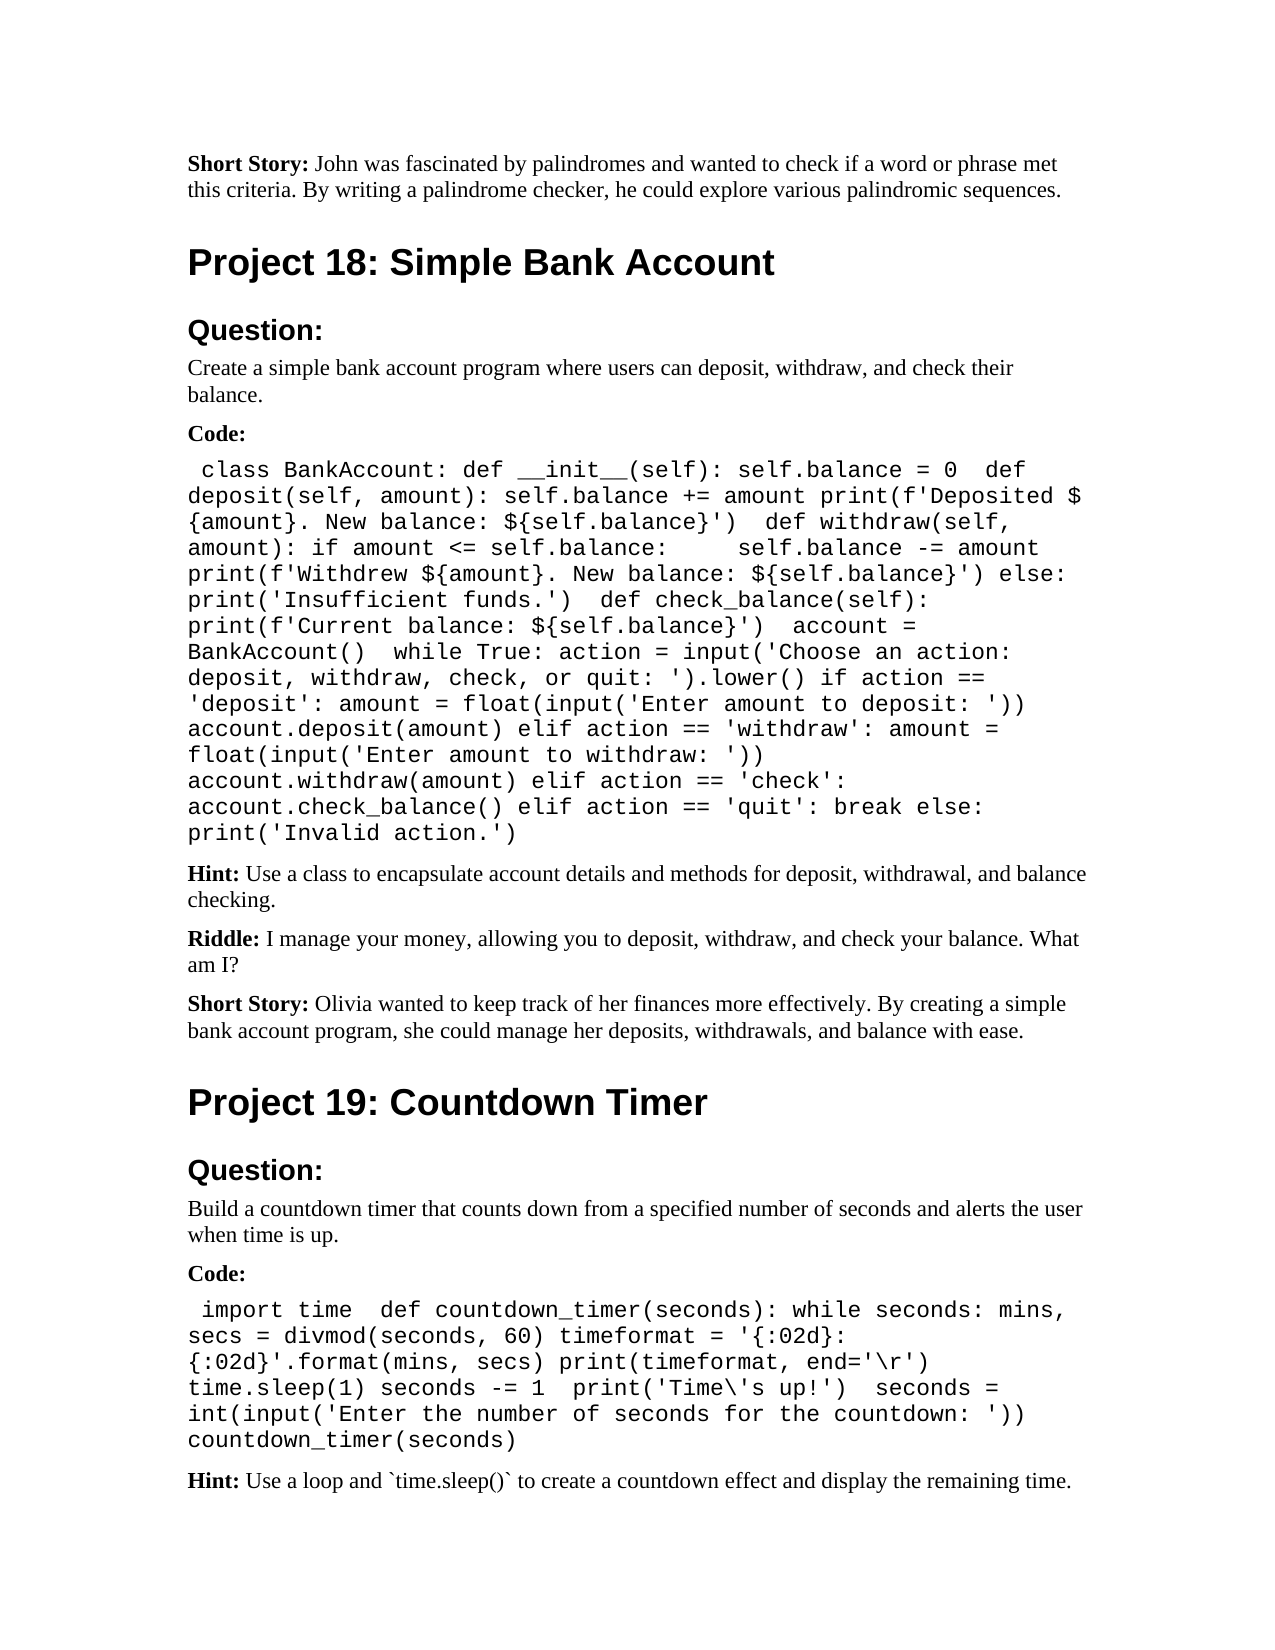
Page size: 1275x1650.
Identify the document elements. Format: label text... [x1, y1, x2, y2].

text Code: [187, 419, 1087, 446]
text Hint: Use a loop and `time.sleep()` to create a countdown effect and display the remaining time. [187, 1467, 1087, 1493]
text import time def countdown_timer(seconds): while seconds: mins, secs = divmod(seconds, 60) timeformat = '{:02d}:{:02d}'.format(mins, secs) print(timeformat, end='\r') time.sleep(1) seconds -= 1 print('Time\'s up!') seconds = int(input('Enter the number of seconds for the countdown: ')) countdown_timer(seconds) [187, 1299, 1087, 1454]
subtitle Question: [187, 312, 1087, 346]
text Build a countdown timer that counts down from a specified number of seconds and alerts the user when time is up. [187, 1195, 1087, 1247]
subtitle Project 18: Simple Bank Account [187, 240, 1087, 283]
text Riddle: I manage your money, allowing you to deposit, withdraw, and check your balance. What am I? [187, 925, 1087, 978]
subtitle Question: [187, 1153, 1087, 1186]
text class BankAccount: def __init__(self): self.balance = 0 def deposit(self, amount): self.balance += amount print(f'Deposited ${amount}. New balance: ${self.balance}') def withdraw(self, amount): if amount <= self.balance: self.balance -= amount print(f'Withdrew ${amount}. New balance: ${self.balance}') else: print('Insufficient funds.') def check_balance(self): print(f'Current balance: ${self.balance}') account = BankAccount() while True: action = input('Choose an action: deposit, withdraw, check, or quit: ').lower() if action == 'deposit': amount = float(input('Enter amount to deposit: ')) account.deposit(amount) elif action == 'withdraw': amount = float(input('Enter amount to withdraw: ')) account.withdraw(amount) elif action == 'check': account.check_balance() elif action == 'quit': break else: print('Invalid action.') [187, 458, 1087, 847]
text Create a simple bank account program where users can deposit, withdraw, and check their balance. [187, 354, 1087, 407]
text Short Story: Olivia wanted to keep track of her finances more effectively. By creating a simple bank account program, she could manage her deposits, withdrawals, and balance with ease. [187, 990, 1087, 1043]
subtitle Project 19: Countdown Timer [187, 1081, 1087, 1124]
text Short Story: John was fascinated by palindromes and wanted to check if a word or phrase met this criteria. By writing a palindrome checker, he could explore various palindromic sequences. [187, 150, 1087, 203]
text Hint: Use a class to encapsulate account details and methods for deposit, withdrawal, and balance checking. [187, 860, 1087, 913]
text Code: [187, 1260, 1087, 1286]
